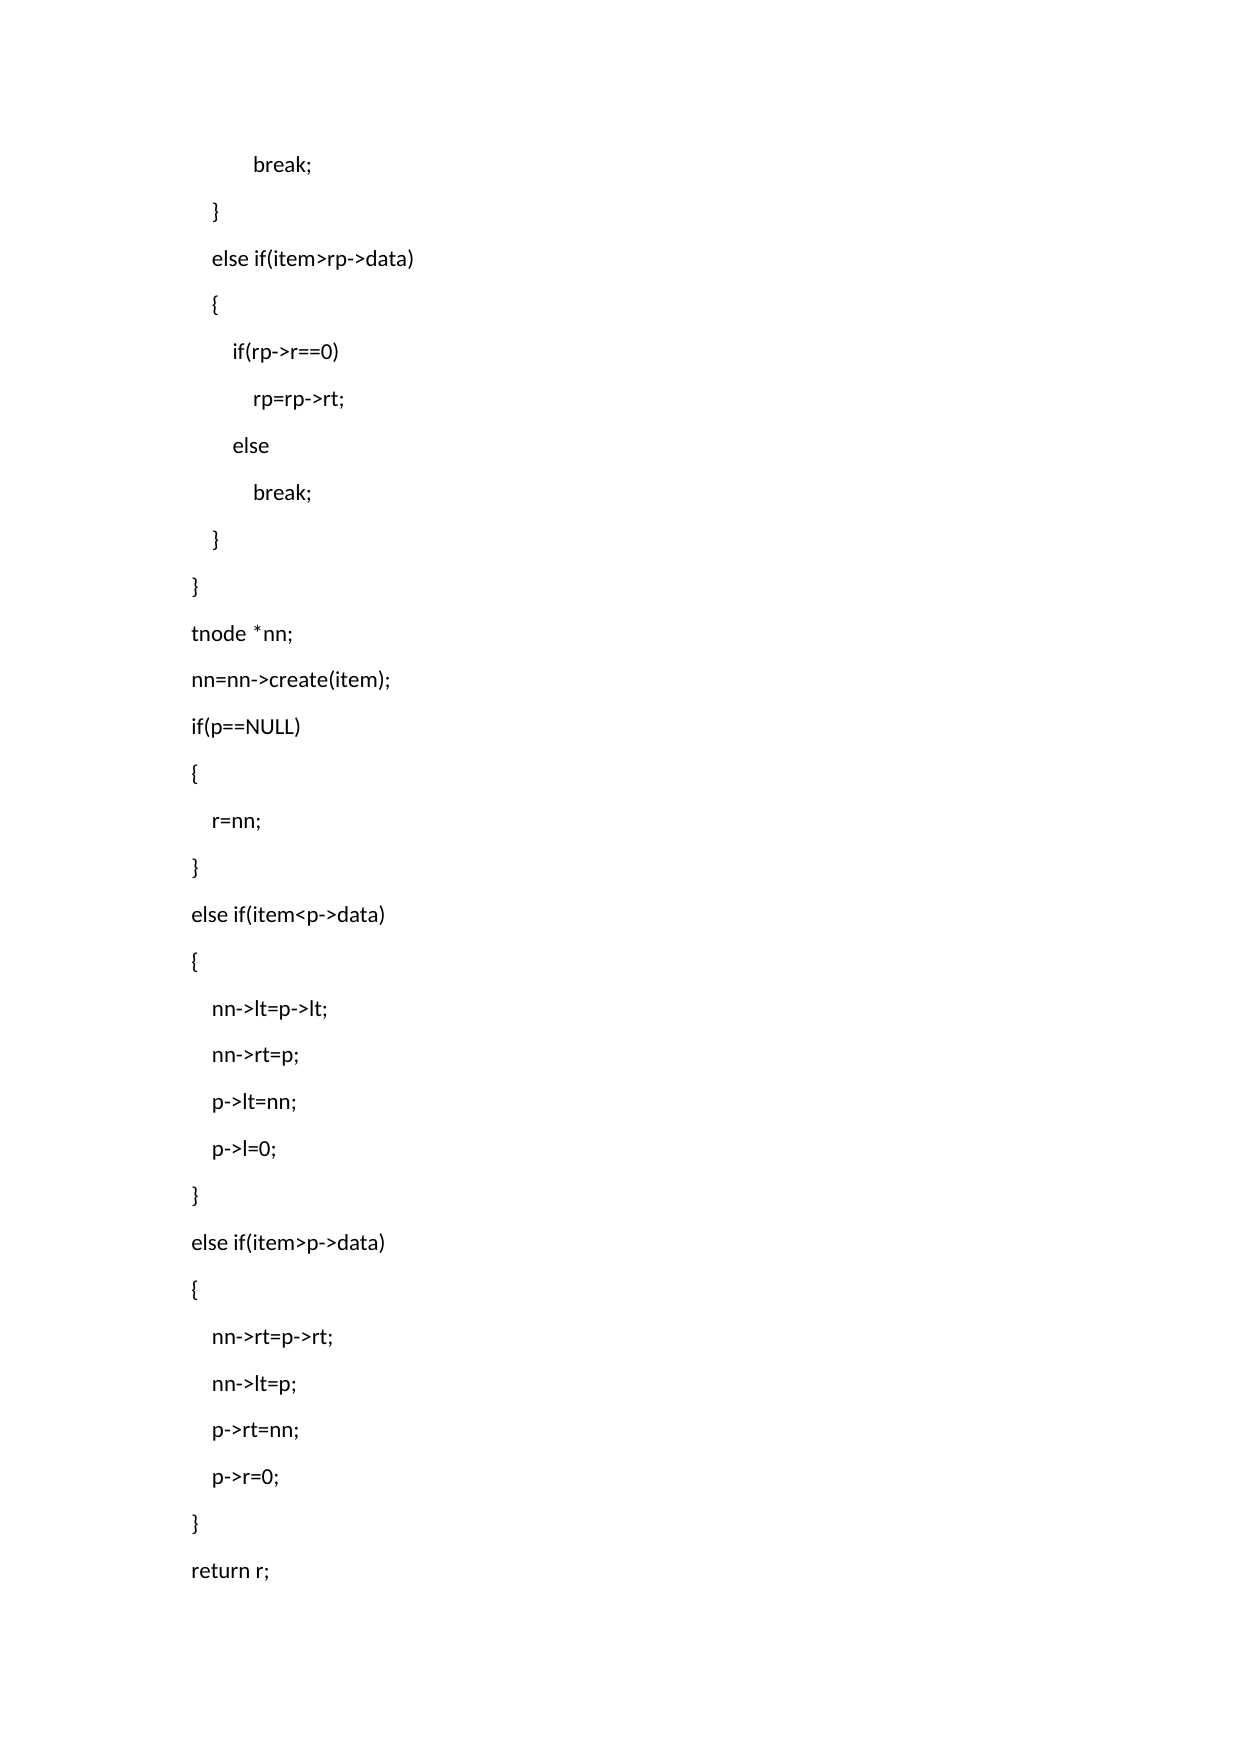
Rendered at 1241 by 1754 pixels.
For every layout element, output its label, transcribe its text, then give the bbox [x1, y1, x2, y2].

text p->r=0; [150, 1462, 1090, 1491]
text break; [150, 478, 1090, 506]
text break; [150, 150, 1090, 178]
text { [150, 947, 1090, 975]
text if(rp->r==0) [150, 337, 1090, 366]
text tnode *nn; [150, 619, 1090, 647]
text return r; [150, 1556, 1090, 1584]
text r=nn; [150, 806, 1090, 834]
text else if(item>p->data) [150, 1228, 1090, 1256]
text { [150, 291, 1090, 319]
text nn->rt=p; [150, 1041, 1090, 1069]
text p->l=0; [150, 1134, 1090, 1162]
text } [150, 1509, 1090, 1537]
text rp=rp->rt; [150, 384, 1090, 412]
text } [150, 197, 1090, 225]
text nn->lt=p; [150, 1369, 1090, 1397]
text if(p==NULL) [150, 712, 1090, 741]
text nn->lt=p->lt; [150, 994, 1090, 1022]
text nn->rt=p->rt; [150, 1322, 1090, 1350]
text { [150, 1275, 1090, 1303]
text nn=nn->create(item); [150, 666, 1090, 694]
text else if(item<p->data) [150, 900, 1090, 928]
text else [150, 431, 1090, 459]
text } [150, 525, 1090, 553]
text } [150, 1181, 1090, 1209]
text else if(item>rp->data) [150, 244, 1090, 272]
text p->rt=nn; [150, 1416, 1090, 1444]
text { [150, 759, 1090, 787]
text p->lt=nn; [150, 1087, 1090, 1116]
text } [150, 572, 1090, 600]
text } [150, 853, 1090, 881]
